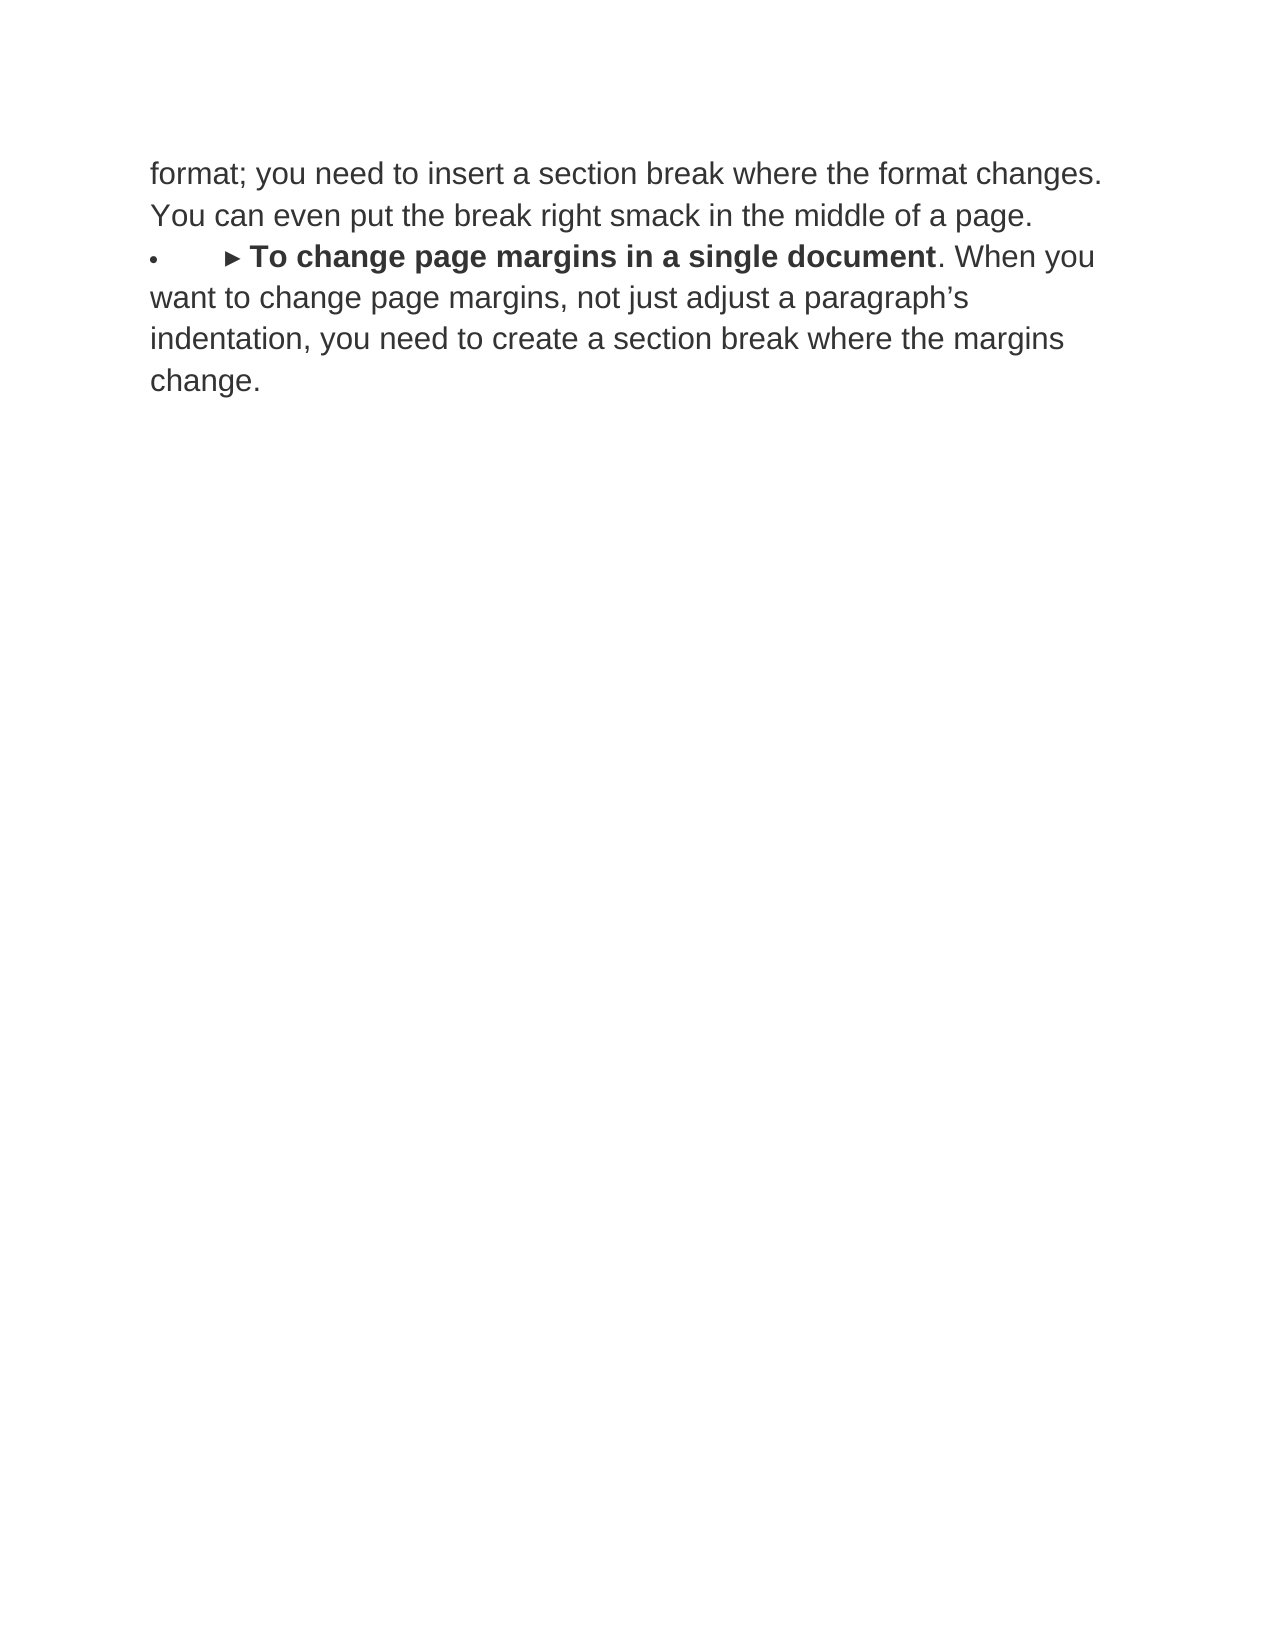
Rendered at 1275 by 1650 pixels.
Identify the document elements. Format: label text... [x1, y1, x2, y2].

list ▸ To change page margins in a single document. When you want to change page margins, not just adjust a paragraph’s indentation, you need to create a section break where the margins change. [150, 232, 1125, 397]
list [150, 150, 1125, 232]
